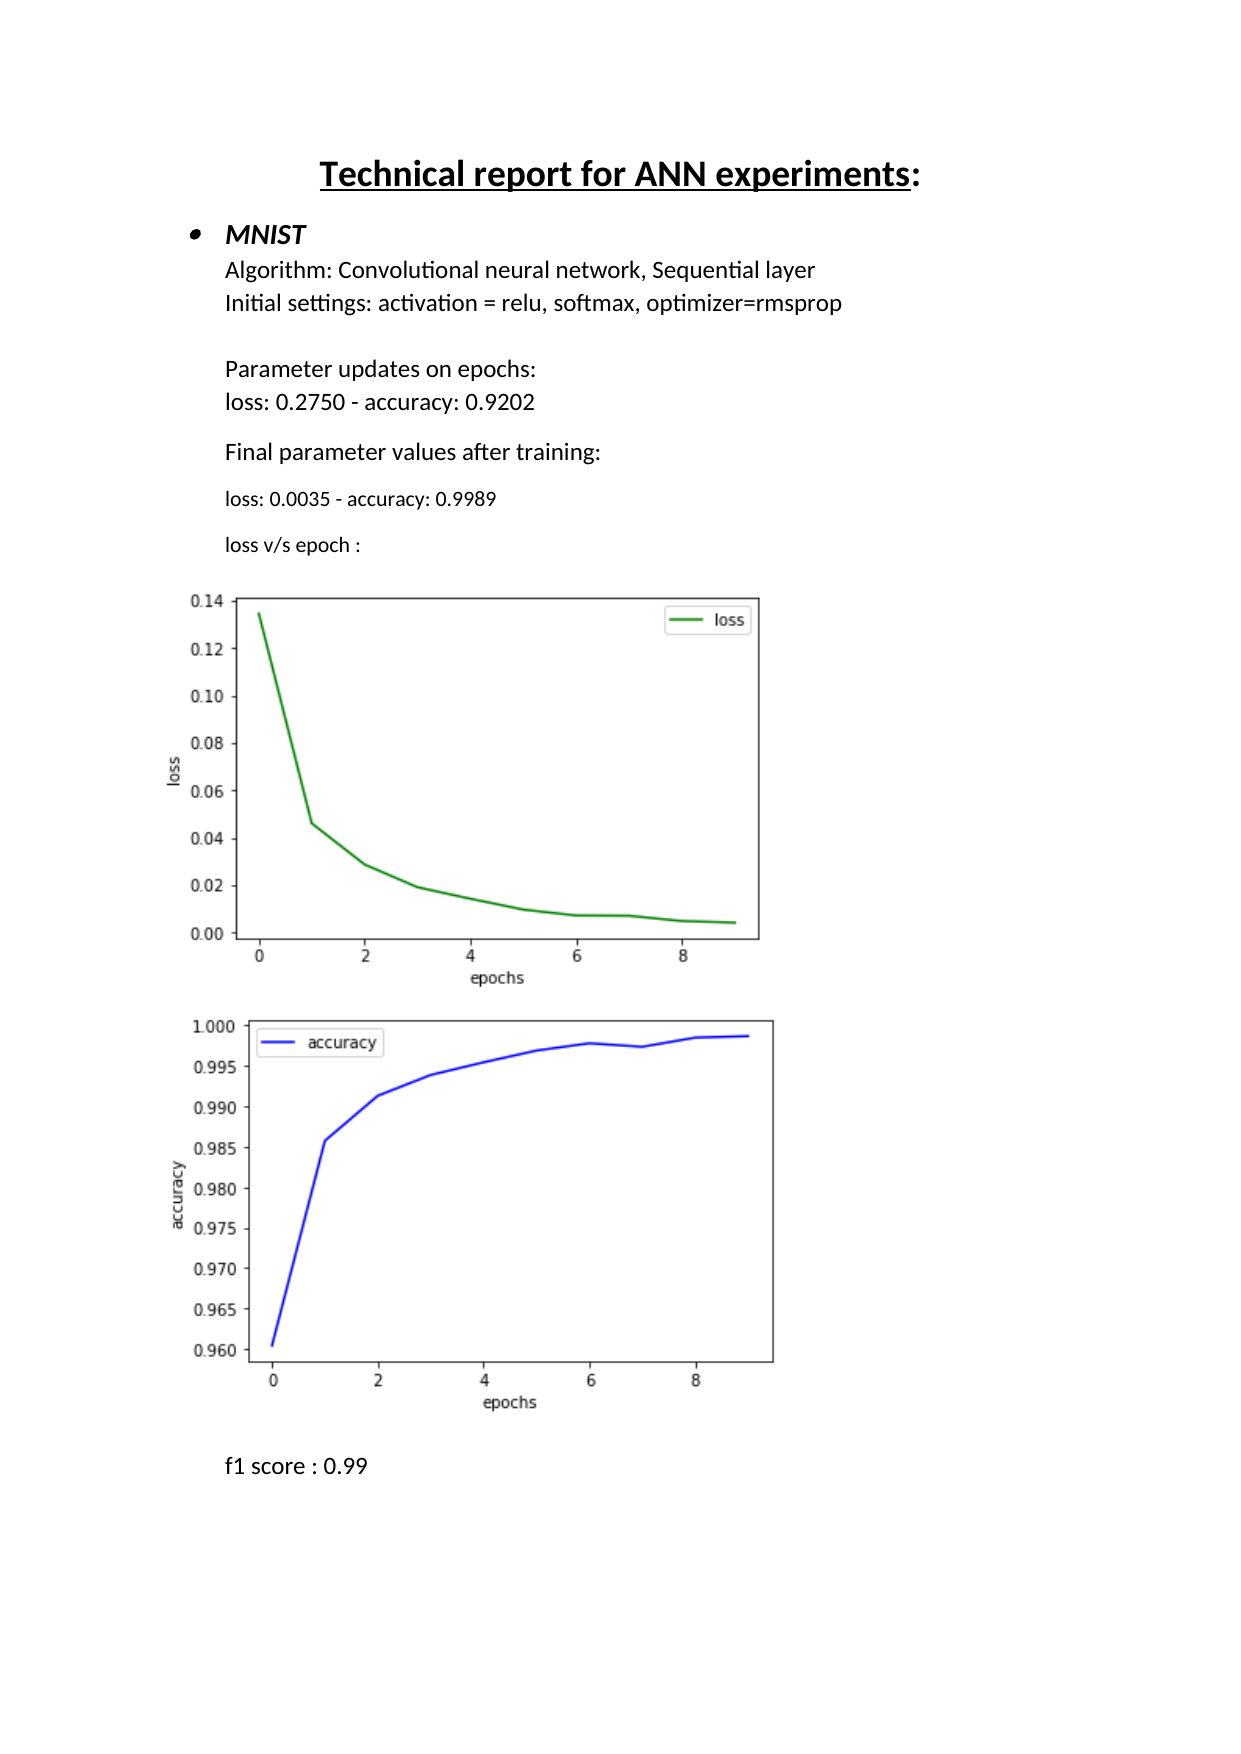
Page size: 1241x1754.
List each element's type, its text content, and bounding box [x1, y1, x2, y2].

text loss v/s epoch : [150, 531, 1090, 557]
list Initial settings: activation = relu, softmax, optimizer=rmsprop [225, 287, 1090, 318]
text Technical report for ANN experiments: [150, 150, 1090, 196]
list loss: 0.2750 - accuracy: 0.9202 [225, 386, 1090, 417]
picture [150, 576, 799, 1009]
text Final parameter values after training: [150, 436, 1090, 466]
text loss: 0.0035 - accuracy: 0.9989 [150, 485, 1090, 512]
list Algorithm: Convolutional neural network, Sequential layer [225, 254, 1090, 285]
text f1 score : 0.99 [150, 1450, 1090, 1481]
list MNIST [187, 216, 1090, 252]
picture [150, 1011, 807, 1432]
list Parameter updates on epochs: [225, 353, 1090, 384]
